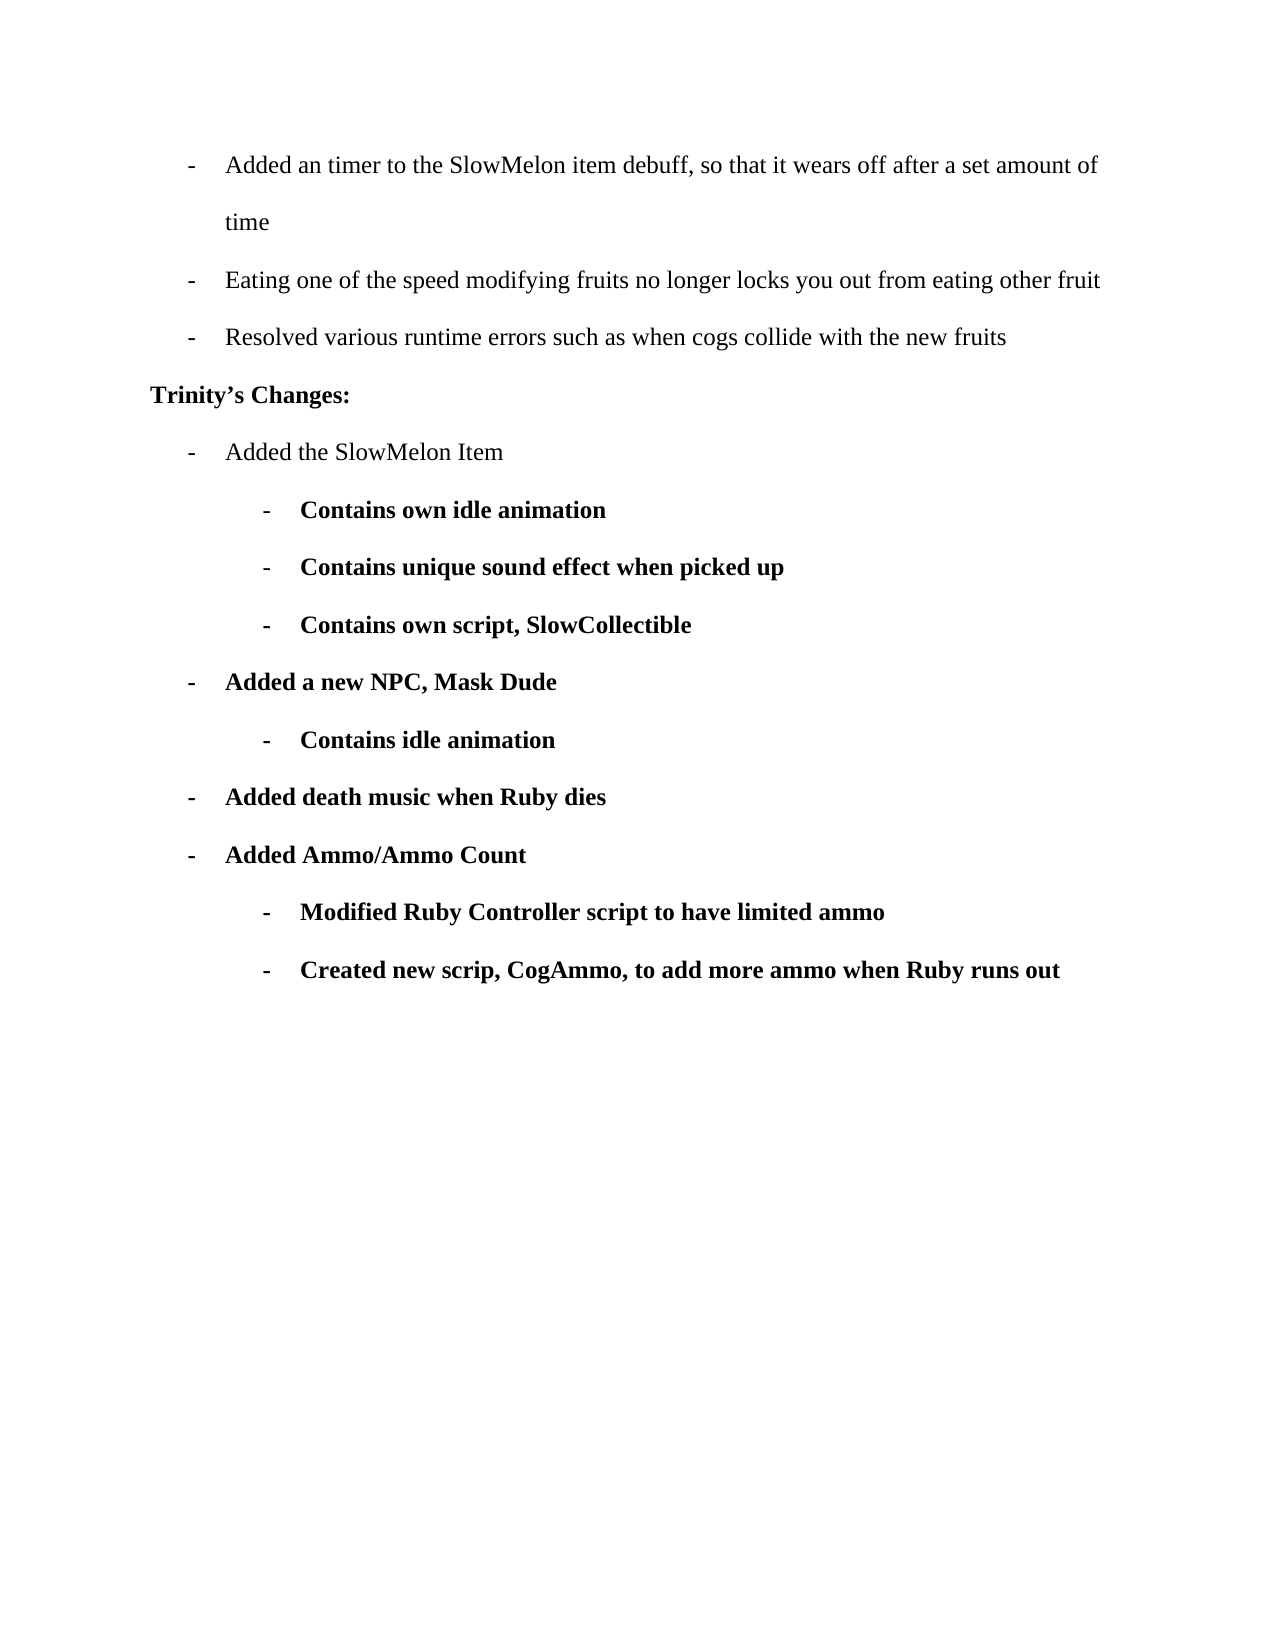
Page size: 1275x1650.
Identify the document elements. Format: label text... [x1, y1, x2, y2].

list Contains own idle animation [262, 495, 1125, 524]
list Created new scrip, CogAmmo, to add more ammo when Ruby runs out [262, 955, 1125, 1041]
list Added Ammo/Ammo Count [187, 840, 1125, 869]
list Modified Ruby Controller script to have limited ammo [262, 897, 1125, 926]
list Contains unique sound effect when picked up [262, 552, 1125, 581]
list Contains own script, SlowCollectible [262, 610, 1125, 639]
list Resolved various runtime errors such as when cogs collide with the new fruits [187, 322, 1125, 351]
text Trinity’s Changes: [150, 380, 1125, 409]
list Added a new NPC, Mask Dude [187, 667, 1125, 696]
list Contains idle animation [262, 725, 1125, 754]
list Added the SlowMelon Item [187, 437, 1125, 466]
list Added an timer to the SlowMelon item debuff, so that it wears off after a set amount of time [187, 150, 1125, 236]
list Added death music when Ruby dies [187, 782, 1125, 811]
list Eating one of the speed modifying fruits no longer locks you out from eating other fruit [187, 265, 1125, 294]
